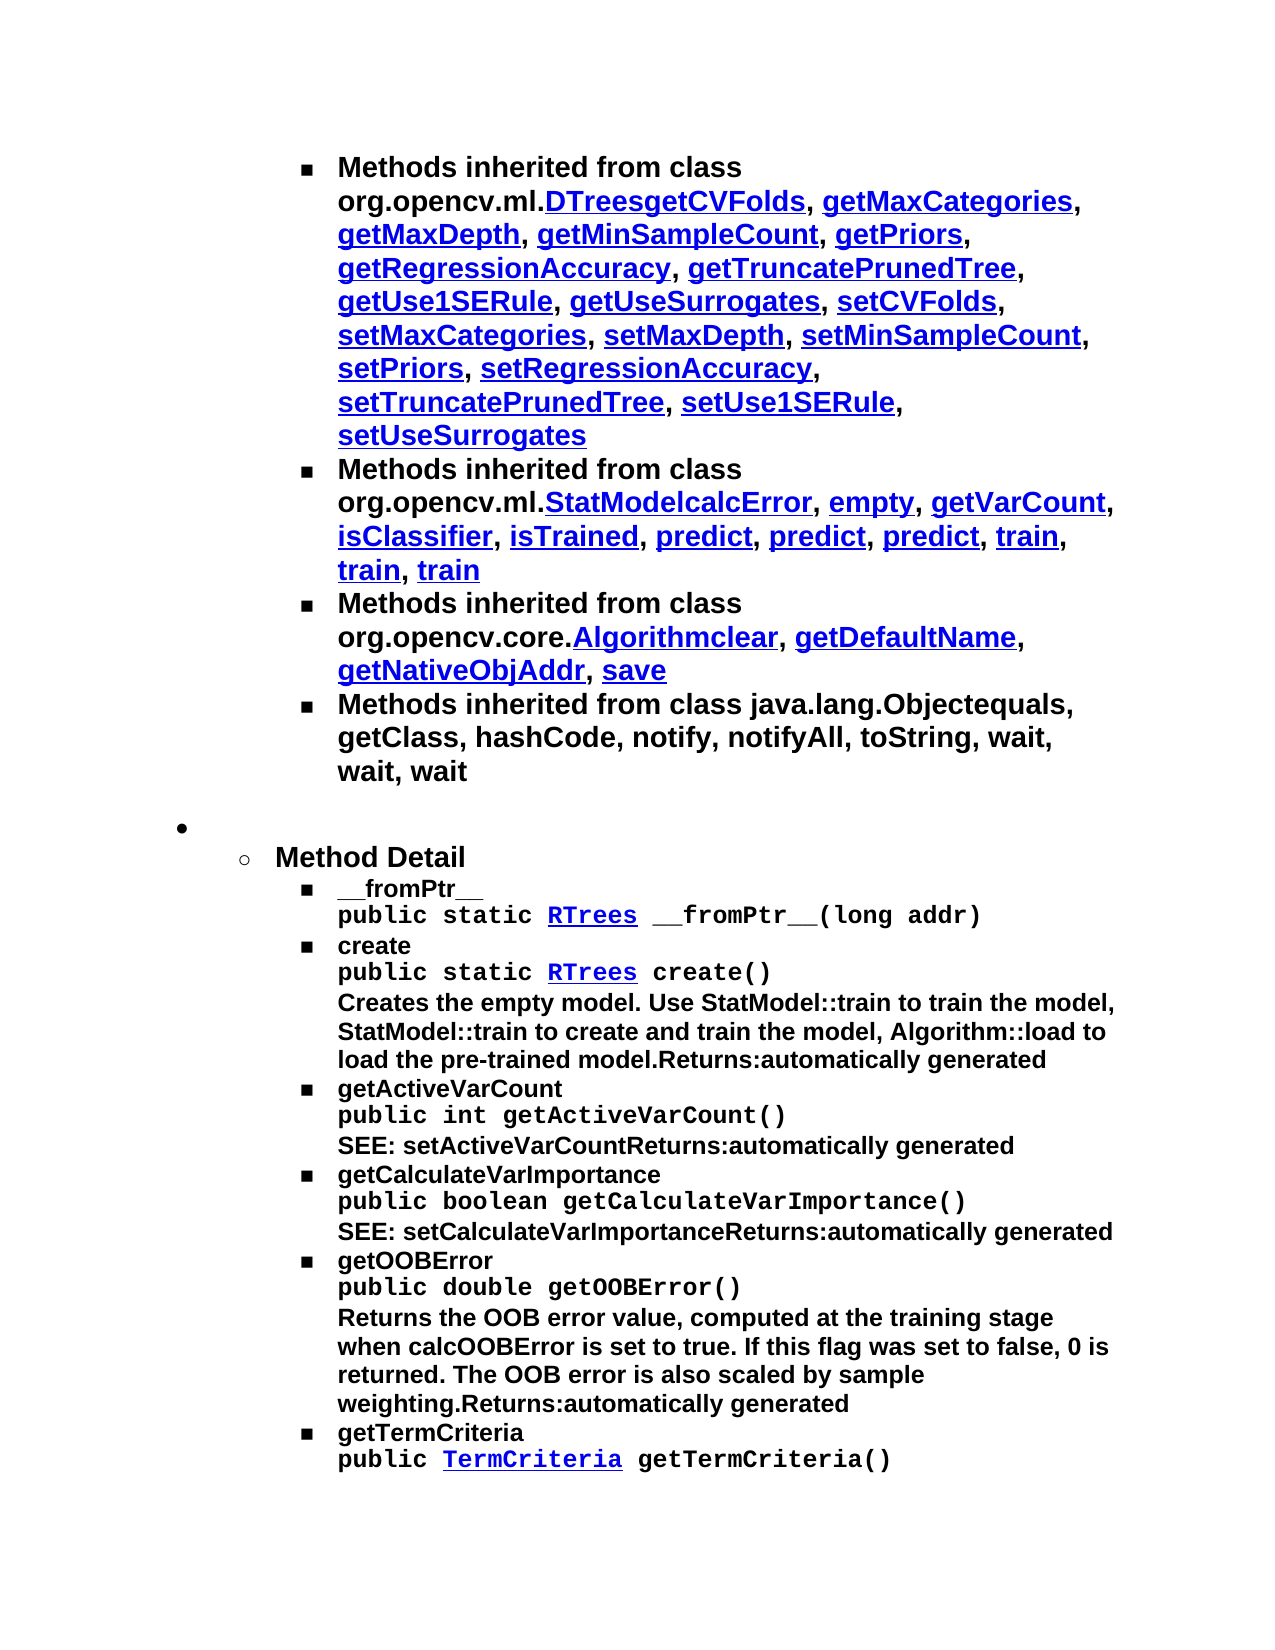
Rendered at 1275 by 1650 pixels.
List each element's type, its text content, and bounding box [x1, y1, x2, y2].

subtitle create public static RTrees create() Creates the empty model. Use StatModel::train to train the model, StatModel::train to create and train the model, Algorithm::load to load the pre-trained model.Returns:automatically generated [300, 931, 1125, 1074]
subtitle Method Detail [237, 840, 1125, 873]
subtitle __fromPtr__ public static RTrees __fromPtr__(long addr) [300, 873, 1125, 931]
subtitle getOOBError public double getOOBError() Returns the OOB error value, computed at the training stage when calcOOBError is set to true. If this flag was set to false, 0 is returned. The OOB error is also scaled by sample weighting.Returns:automatically generated [300, 1246, 1125, 1418]
subtitle Methods inherited from class java.lang.Objectequals, getClass, hashCode, notify, notifyAll, toString, wait, wait, wait [300, 687, 1125, 787]
subtitle getCalculateVarImportance public boolean getCalculateVarImportance() SEE: setCalculateVarImportanceReturns:automatically generated [300, 1160, 1125, 1246]
subtitle Methods inherited from class org.opencv.ml.StatModelcalcError, empty, getVarCount, isClassifier, isTrained, predict, predict, predict, train, train, train [300, 452, 1125, 586]
subtitle getActiveVarCount public int getActiveVarCount() SEE: setActiveVarCountReturns:automatically generated [300, 1074, 1125, 1160]
subtitle Methods inherited from class org.opencv.ml.DTreesgetCVFolds, getMaxCategories, getMaxDepth, getMinSampleCount, getPriors, getRegressionAccuracy, getTruncatePrunedTree, getUse1SERule, getUseSurrogates, setCVFolds, setMaxCategories, setMaxDepth, setMinSampleCount, setPriors, setRegressionAccuracy, setTruncatePrunedTree, setUse1SERule, setUseSurrogates [300, 150, 1125, 452]
subtitle Methods inherited from class org.opencv.core.Algorithmclear, getDefaultName, getNativeObjAddr, save [300, 586, 1125, 687]
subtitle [300, 1418, 1125, 1475]
